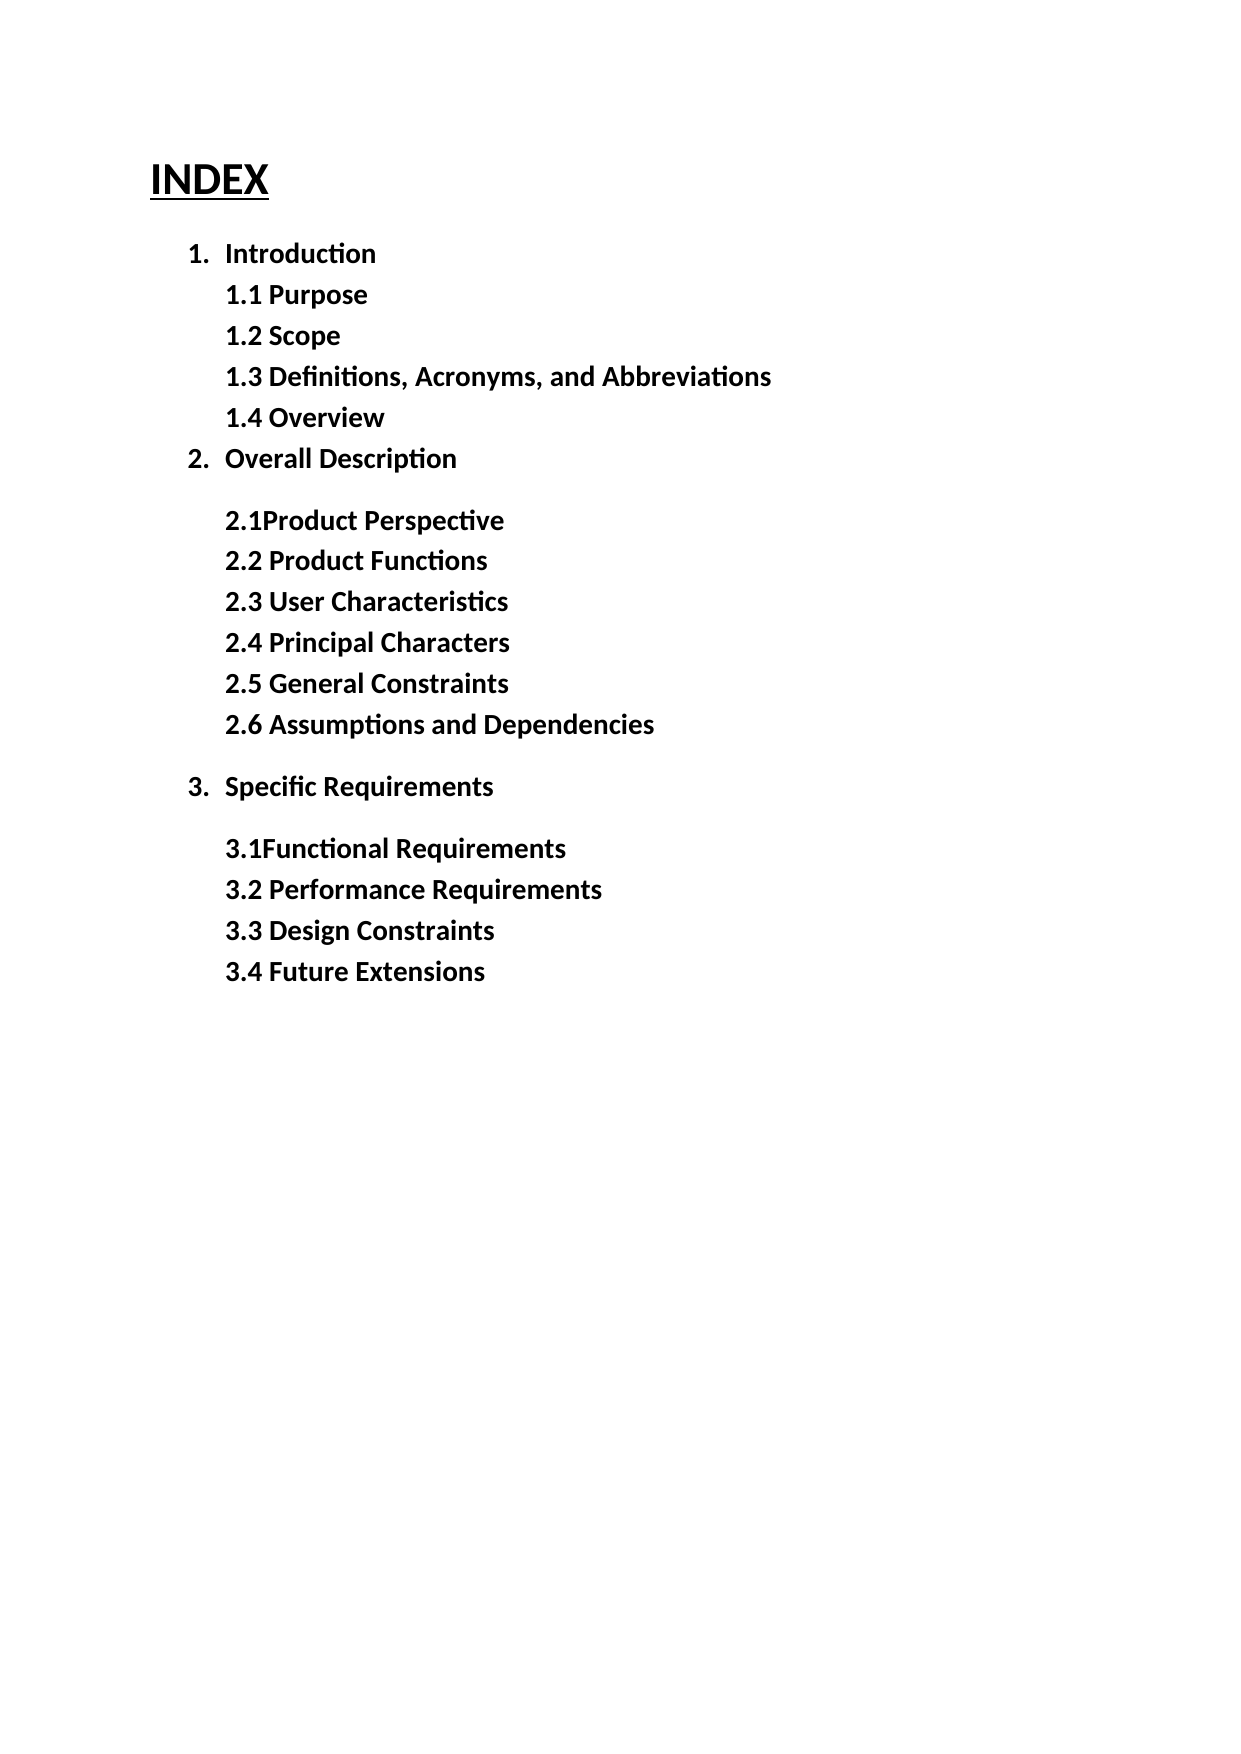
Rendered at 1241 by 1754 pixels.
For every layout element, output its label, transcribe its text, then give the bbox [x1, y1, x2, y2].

list Purpose [225, 276, 1090, 312]
list Definitions, Acronyms, and Abbreviations [225, 358, 1090, 393]
text 3.1Functional Requirements 3.2 Performance Requirements 3.3 Design Constraints 3.4 Future Extensions [225, 830, 1090, 988]
list Scope [225, 317, 1090, 353]
list Overview [225, 399, 1090, 434]
list Introduction [187, 235, 1090, 271]
text 2.1Product Perspective 2.2 Product Functions 2.3 User Characteristics 2.4 Principal Characters 2.5 General Constraints 2.6 Assumptions and Dependencies [225, 502, 1090, 742]
list Overall Description [187, 440, 1090, 475]
list Specific Requirements [187, 768, 1090, 804]
text INDEX [150, 150, 1090, 206]
